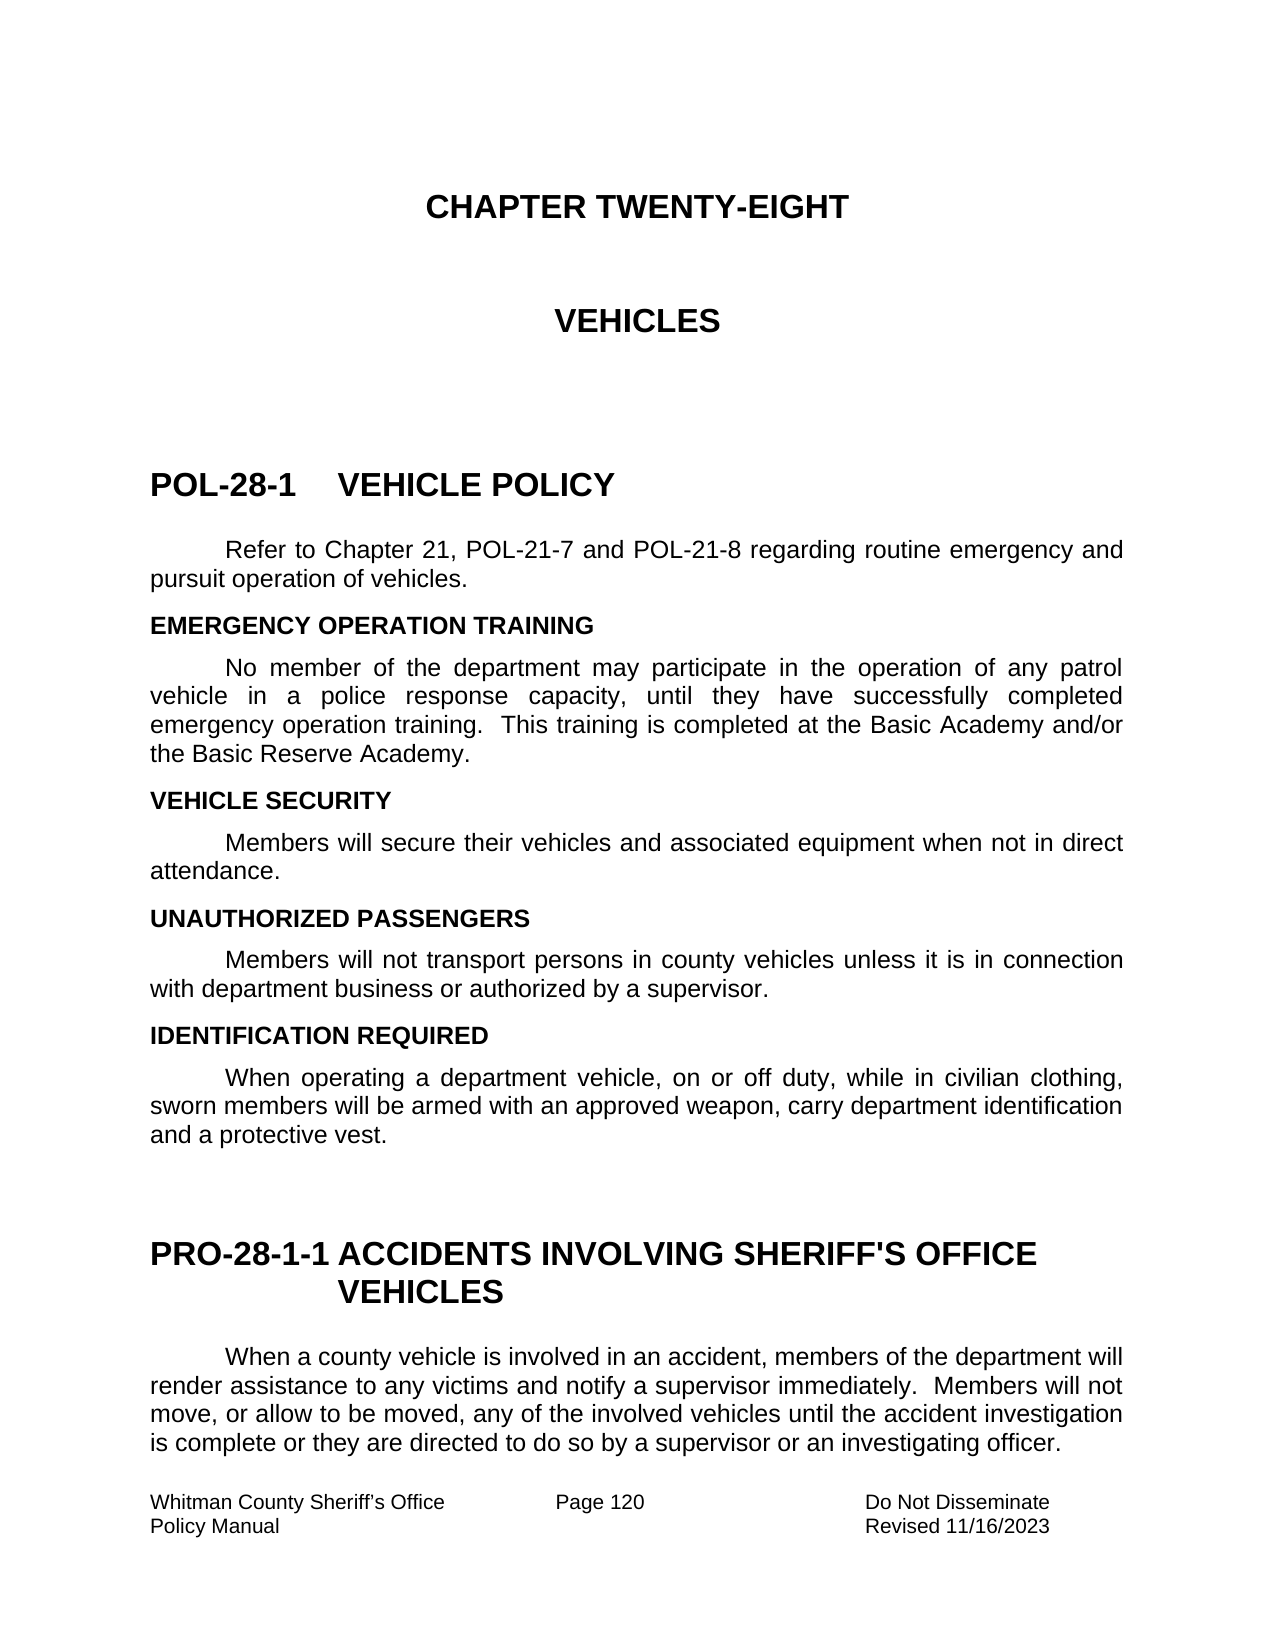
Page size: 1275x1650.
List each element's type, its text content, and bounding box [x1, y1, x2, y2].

text VEHICLE SECURITY [150, 786, 1125, 815]
text No member of the department may participate in the operation of any patrol vehicle in a response capacity, until they have successfully completed emergency operation training. This training is completed at the and/or the . [150, 652, 1125, 767]
text Members will secure their vehicles and associated equipment when not in direct attendance. [150, 827, 1125, 885]
text CHAPTER TWENTY-EIGHT [150, 187, 1125, 226]
text IDENTIFICATION REQUIRED [150, 1021, 1125, 1050]
text PRO-28-1-1 ACCIDENTS INVOLVING SHERIFF'S OFFICE VEHICLES [150, 1234, 1125, 1311]
text VEHICLES [150, 301, 1125, 339]
text POL-28-1 VEHICLE POLICY [150, 465, 1125, 504]
text Members will not transport persons in county vehicles unless it is in connection with department business or authorized by a supervisor. [150, 945, 1125, 1002]
text UNAUTHORIZED PASSENGERS [150, 904, 1125, 932]
text When a county vehicle is involved in an accident, members of the department will render assistance to any victims and notify a supervisor immediately. Members will not move, or allow to be moved, any of the involved vehicles until the accident investigation is complete or they are directed to do so by a supervisor or an investigating officer. [150, 1342, 1125, 1457]
text When operating a department vehicle, on or off duty, while in civilian clothing, sworn members will be armed with an approved weapon, carry department identification and a protective vest. [150, 1062, 1125, 1149]
text Refer to Chapter 21, POL-21-7 and POL-21-8 regarding routine emergency and pursuit operation of vehicles. [150, 535, 1125, 592]
text EMERGENCY OPERATION TRAINING [150, 611, 1125, 640]
